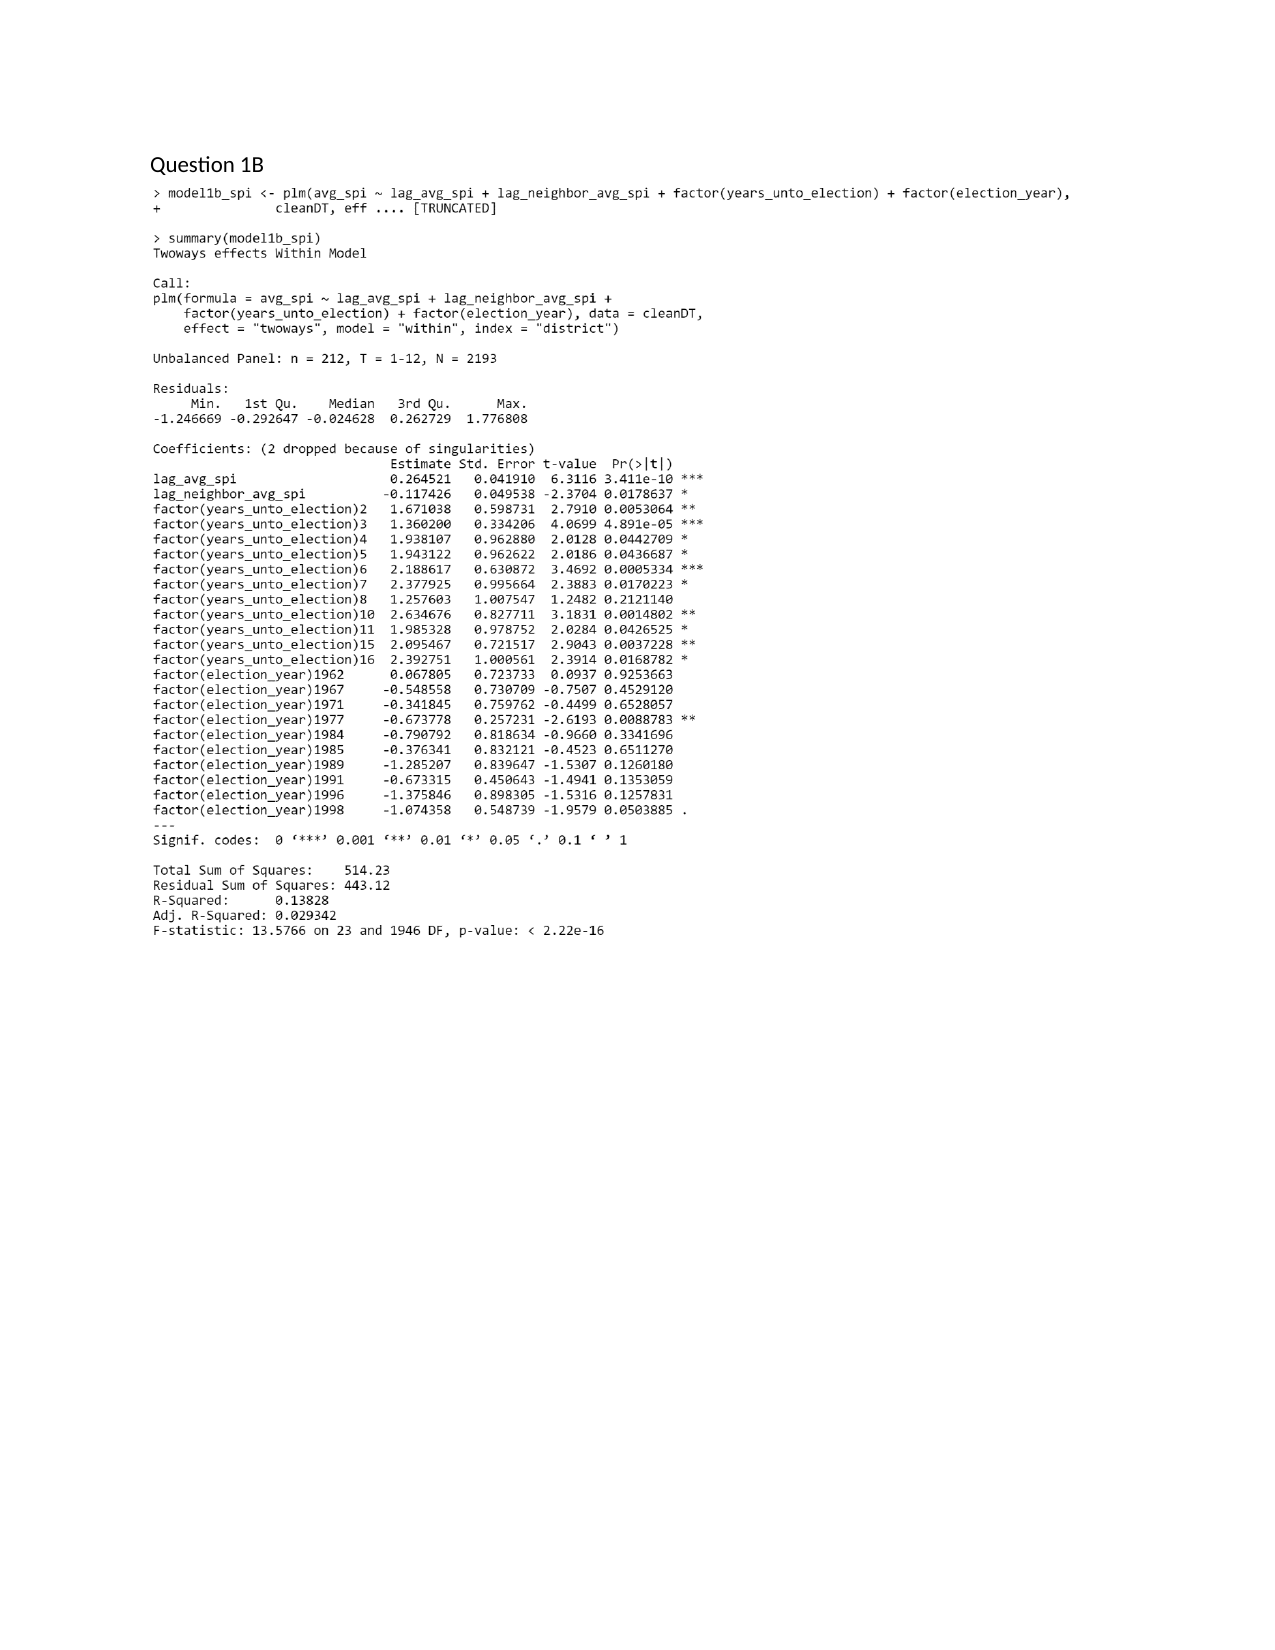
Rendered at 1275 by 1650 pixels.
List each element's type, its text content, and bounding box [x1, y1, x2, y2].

text Question 1B [150, 150, 1125, 180]
picture [150, 180, 1125, 946]
